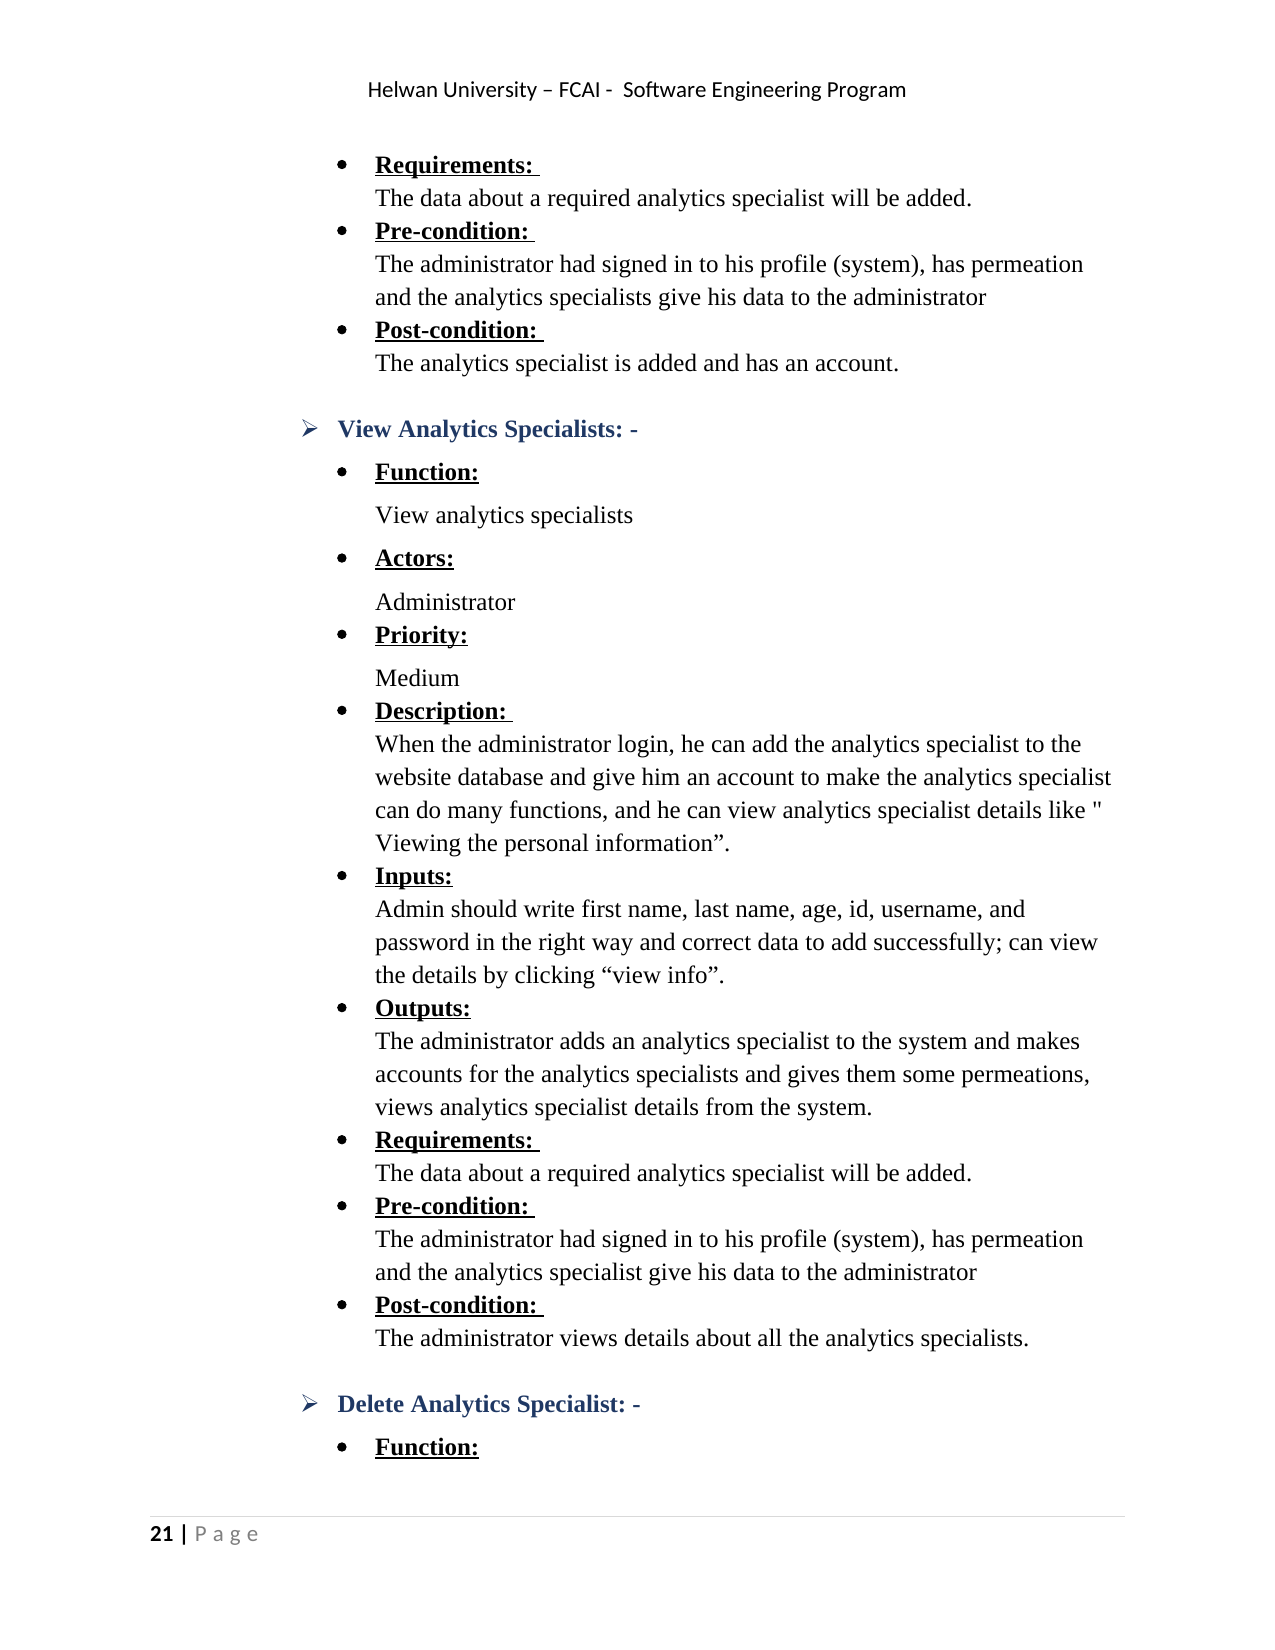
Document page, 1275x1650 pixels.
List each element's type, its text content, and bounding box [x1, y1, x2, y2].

text The administrator adds an analytics specialist to the system and makes accounts for the analytics specialists and gives them some permeations, views analytics specialist details from the system. [375, 1026, 1125, 1121]
list Requirements: [337, 1125, 1125, 1154]
list Post-condition: [337, 315, 1125, 344]
text View analytics specialists [300, 500, 1125, 529]
list Pre-condition: [337, 216, 1125, 245]
text When the administrator login, he can add the analytics specialist to the website database and give him an account to make the analytics specialist can do many functions, and he can view analytics specialist details like " Viewing the personal information”. [375, 729, 1125, 857]
text The administrator views details about all the analytics specialists. [300, 1323, 1125, 1352]
list Post-condition: [337, 1290, 1125, 1319]
text The data about a required analytics specialist will be added. [300, 183, 1125, 212]
list Description: [337, 696, 1125, 724]
list Function: [337, 457, 1125, 486]
text Delete Analytics Specialist: - [300, 1389, 1125, 1418]
list Function: [337, 1432, 1125, 1461]
list Requirements: [337, 150, 1125, 179]
text The administrator had signed in to his profile (system), has permeation and the analytics specialist give his data to the administrator [375, 1224, 1125, 1286]
list Pre-condition: [337, 1191, 1125, 1220]
text View Analytics Specialists: - [300, 414, 1125, 443]
text The administrator had signed in to his profile (system), has permeation and the analytics specialists give his data to the administrator [375, 249, 1125, 311]
text Medium [300, 663, 1125, 692]
list Priority: [337, 620, 1125, 648]
list Inputs: [337, 861, 1125, 890]
list Outputs: [337, 993, 1125, 1022]
text Admin should write first name, last name, age, id, username, and password in the right way and correct data to add successfully; can view the details by clicking “view info”. [375, 894, 1125, 989]
list Actors: [337, 543, 1125, 572]
text The data about a required analytics specialist will be added. [300, 1158, 1125, 1187]
text The analytics specialist is added and has an account. [300, 348, 1125, 377]
text Administrator [300, 587, 1125, 615]
